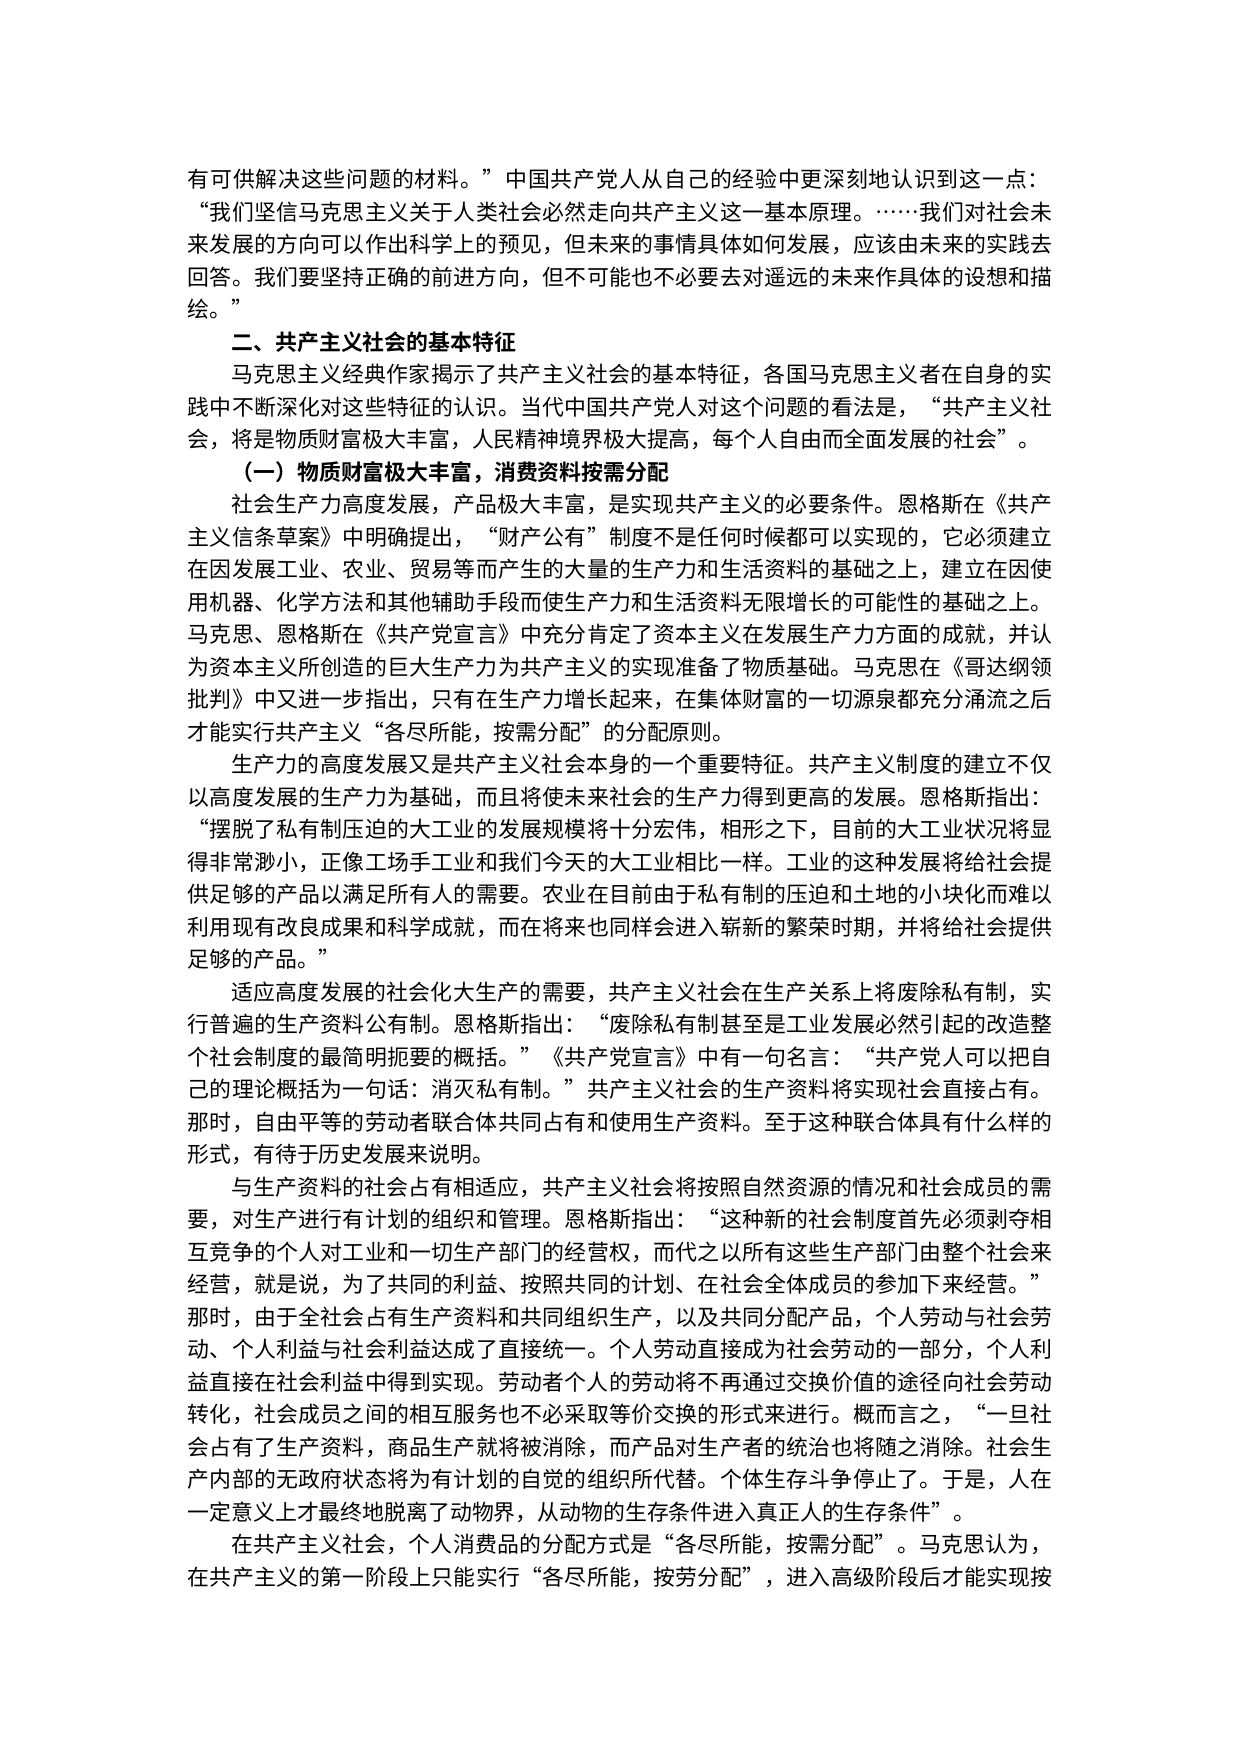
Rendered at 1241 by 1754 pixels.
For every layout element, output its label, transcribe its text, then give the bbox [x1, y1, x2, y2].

text 二、共产主义社会的基本特征 [187, 324, 1053, 357]
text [187, 1527, 1053, 1592]
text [187, 162, 1053, 324]
text 生产力的高度发展又是共产主义社会本身的一个重要特征。共产主义制度的建立不仅以高度发展的生产力为基础，而且将使未来社会的生产力得到更高的发展。恩格斯指出：“摆脱了私有制压迫的大工业的发展规模将十分宏伟，相形之下，目前的大工业状况将显得非常渺小，正像工场手工业和我们今天的大工业相比一样。工业的这种发展将给社会提供足够的产品以满足所有人的需要。农业在目前由于私有制的压迫和土地的小块化而难以利用现有改良成果和科学成就，而在将来也同样会进入崭新的繁荣时期，并将给社会提供足够的产品。” [187, 747, 1053, 974]
text （一）物质财富极大丰富，消费资料按需分配 [187, 454, 1053, 487]
text 适应高度发展的社会化大生产的需要，共产主义社会在生产关系上将废除私有制，实行普遍的生产资料公有制。恩格斯指出：“废除私有制甚至是工业发展必然引起的改造整个社会制度的最简明扼要的概括。”《共产党宣言》中有一句名言：“共产党人可以把自己的理论概括为一句话：消灭私有制。”共产主义社会的生产资料将实现社会直接占有。那时，自由平等的劳动者联合体共同占有和使用生产资料。至于这种联合体具有什么样的形式，有待于历史发展来说明。 [187, 974, 1053, 1169]
text 马克思主义经典作家揭示了共产主义社会的基本特征，各国马克思主义者在自身的实践中不断深化对这些特征的认识。当代中国共产党人对这个问题的看法是，“共产主义社会，将是物质财富极大丰富，人民精神境界极大提高，每个人自由而全面发展的社会”。 [187, 357, 1053, 454]
text 社会生产力高度发展，产品极大丰富，是实现共产主义的必要条件。恩格斯在《共产主义信条草案》中明确提出，“财产公有”制度不是任何时候都可以实现的，它必须建立在因发展工业、农业、贸易等而产生的大量的生产力和生活资料的基础之上，建立在因使用机器、化学方法和其他辅助手段而使生产力和生活资料无限增长的可能性的基础之上。马克思、恩格斯在《共产党宣言》中充分肯定了资本主义在发展生产力方面的成就，并认为资本主义所创造的巨大生产力为共产主义的实现准备了物质基础。马克思在《哥达纲领批判》中又进一步指出，只有在生产力增长起来，在集体财富的一切源泉都充分涌流之后，才能实行共产主义“各尽所能，按需分配”的分配原则。 [187, 487, 1053, 747]
text 与生产资料的社会占有相适应，共产主义社会将按照自然资源的情况和社会成员的需要，对生产进行有计划的组织和管理。恩格斯指出：“这种新的社会制度首先必须剥夺相互竞争的个人对工业和一切生产部门的经营权，而代之以所有这些生产部门由整个社会来经营，就是说，为了共同的利益、按照共同的计划、在社会全体成员的参加下来经营。”那时，由于全社会占有生产资料和共同组织生产，以及共同分配产品，个人劳动与社会劳动、个人利益与社会利益达成了直接统一。个人劳动直接成为社会劳动的一部分，个人利益直接在社会利益中得到实现。劳动者个人的劳动将不再通过交换价值的途径向社会劳动转化，社会成员之间的相互服务也不必采取等价交换的形式来进行。概而言之，“一旦社会占有了生产资料，商品生产就将被消除，而产品对生产者的统治也将随之消除。社会生产内部的无政府状态将为有计划的自觉的组织所代替。个体生存斗争停止了。于是，人在一定意义上才最终地脱离了动物界，从动物的生存条件进入真正人的生存条件”。 [187, 1169, 1053, 1527]
